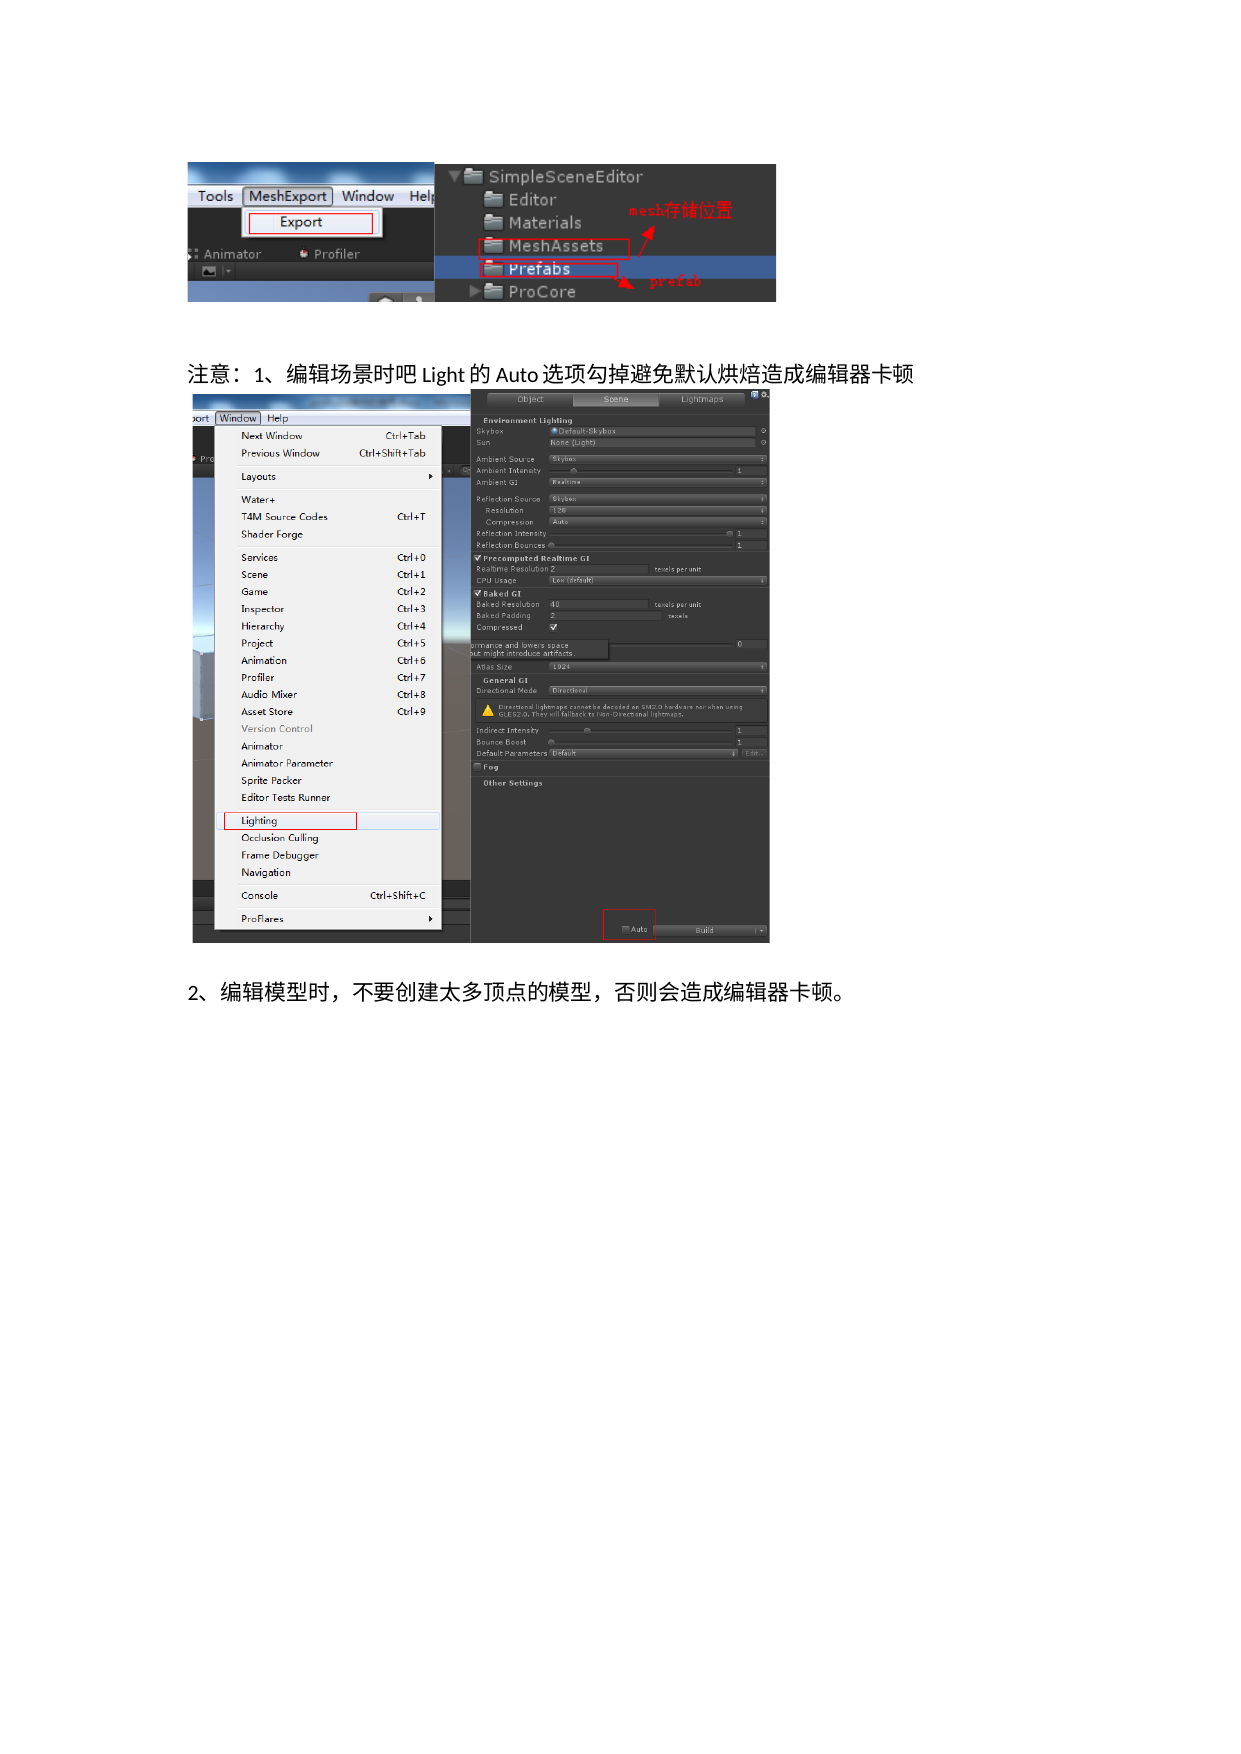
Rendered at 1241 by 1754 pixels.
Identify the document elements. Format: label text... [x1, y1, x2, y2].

text 注意：1、编辑场景时吧Light的Auto选项勾掉避免默认烘焙造成编辑器卡顿 [187, 357, 1053, 389]
picture [192, 389, 770, 943]
text 2、编辑模型时，不要创建太多顶点的模型，否则会造成编辑器卡顿。 [187, 974, 1053, 1007]
picture [187, 162, 777, 302]
